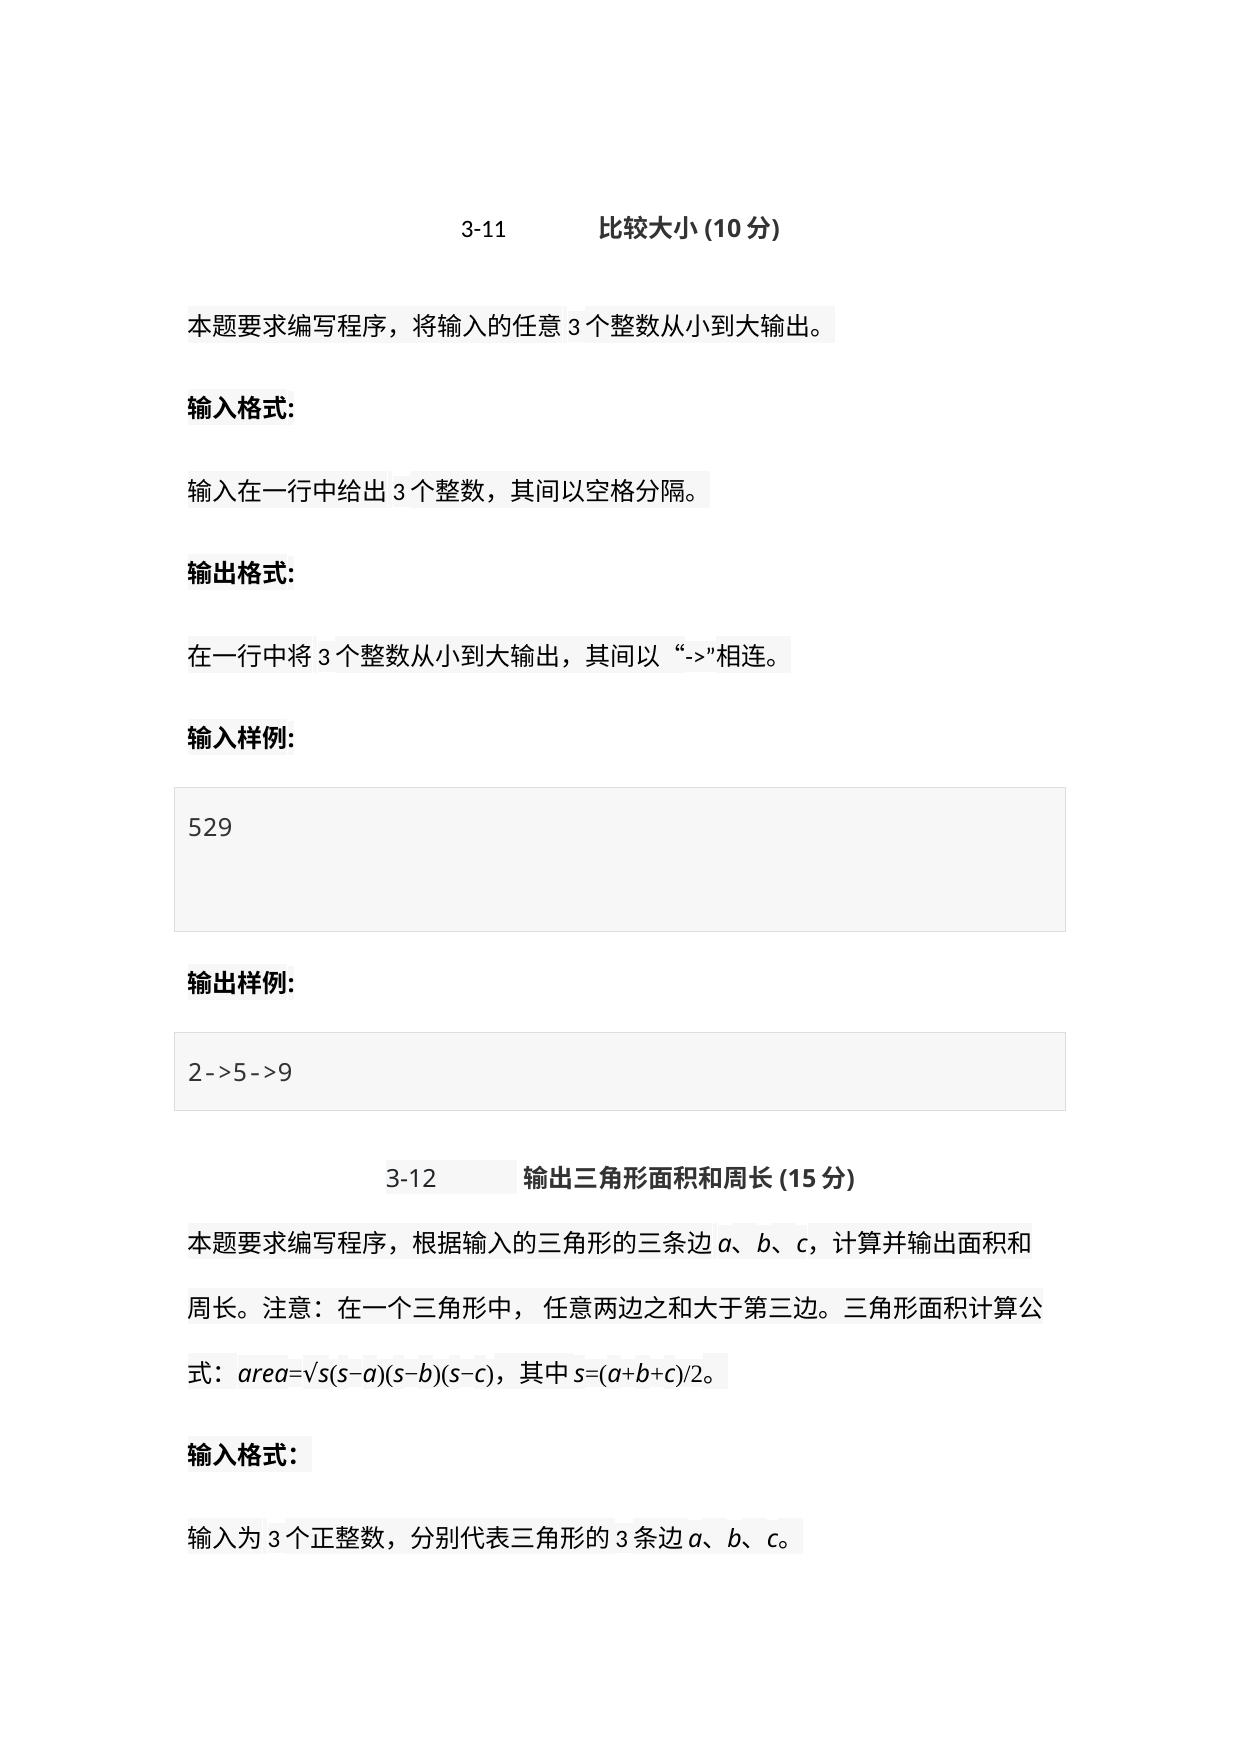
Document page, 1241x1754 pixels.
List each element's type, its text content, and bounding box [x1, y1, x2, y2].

text 3-12 输出三角形面积和周长 (15分) [187, 1144, 1053, 1209]
subtitle 输出样例: [187, 949, 1053, 1014]
text 本题要求编写程序，将输入的任意3个整数从小到大输出。 [187, 292, 1053, 357]
text 3-11 比较大小 (10分) [187, 194, 1053, 259]
text 529 [175, 788, 1065, 852]
text 输入为3个正整数，分别代表三角形的3条边a、b、c。 [187, 1504, 1053, 1569]
subtitle 输入格式： [187, 1421, 1053, 1486]
subtitle 输入样例: [187, 704, 1053, 769]
subtitle 输入格式: [187, 374, 1053, 439]
text 输入在一行中给出3个整数，其间以空格分隔。 [187, 457, 1053, 522]
text 在一行中将3个整数从小到大输出，其间以“->”相连。 [187, 622, 1053, 687]
subtitle 输出格式: [187, 539, 1053, 604]
text 本题要求编写程序，根据输入的三角形的三条边a、b、c，计算并输出面积和周长。注意：在一个三角形中， 任意两边之和大于第三边。三角形面积计算公式：area=√​s(s−a)(s−b)(s−c)​​​，其中s=(a+b+c)/2。 [187, 1209, 1053, 1404]
text 2->5->9 [175, 1033, 1065, 1110]
